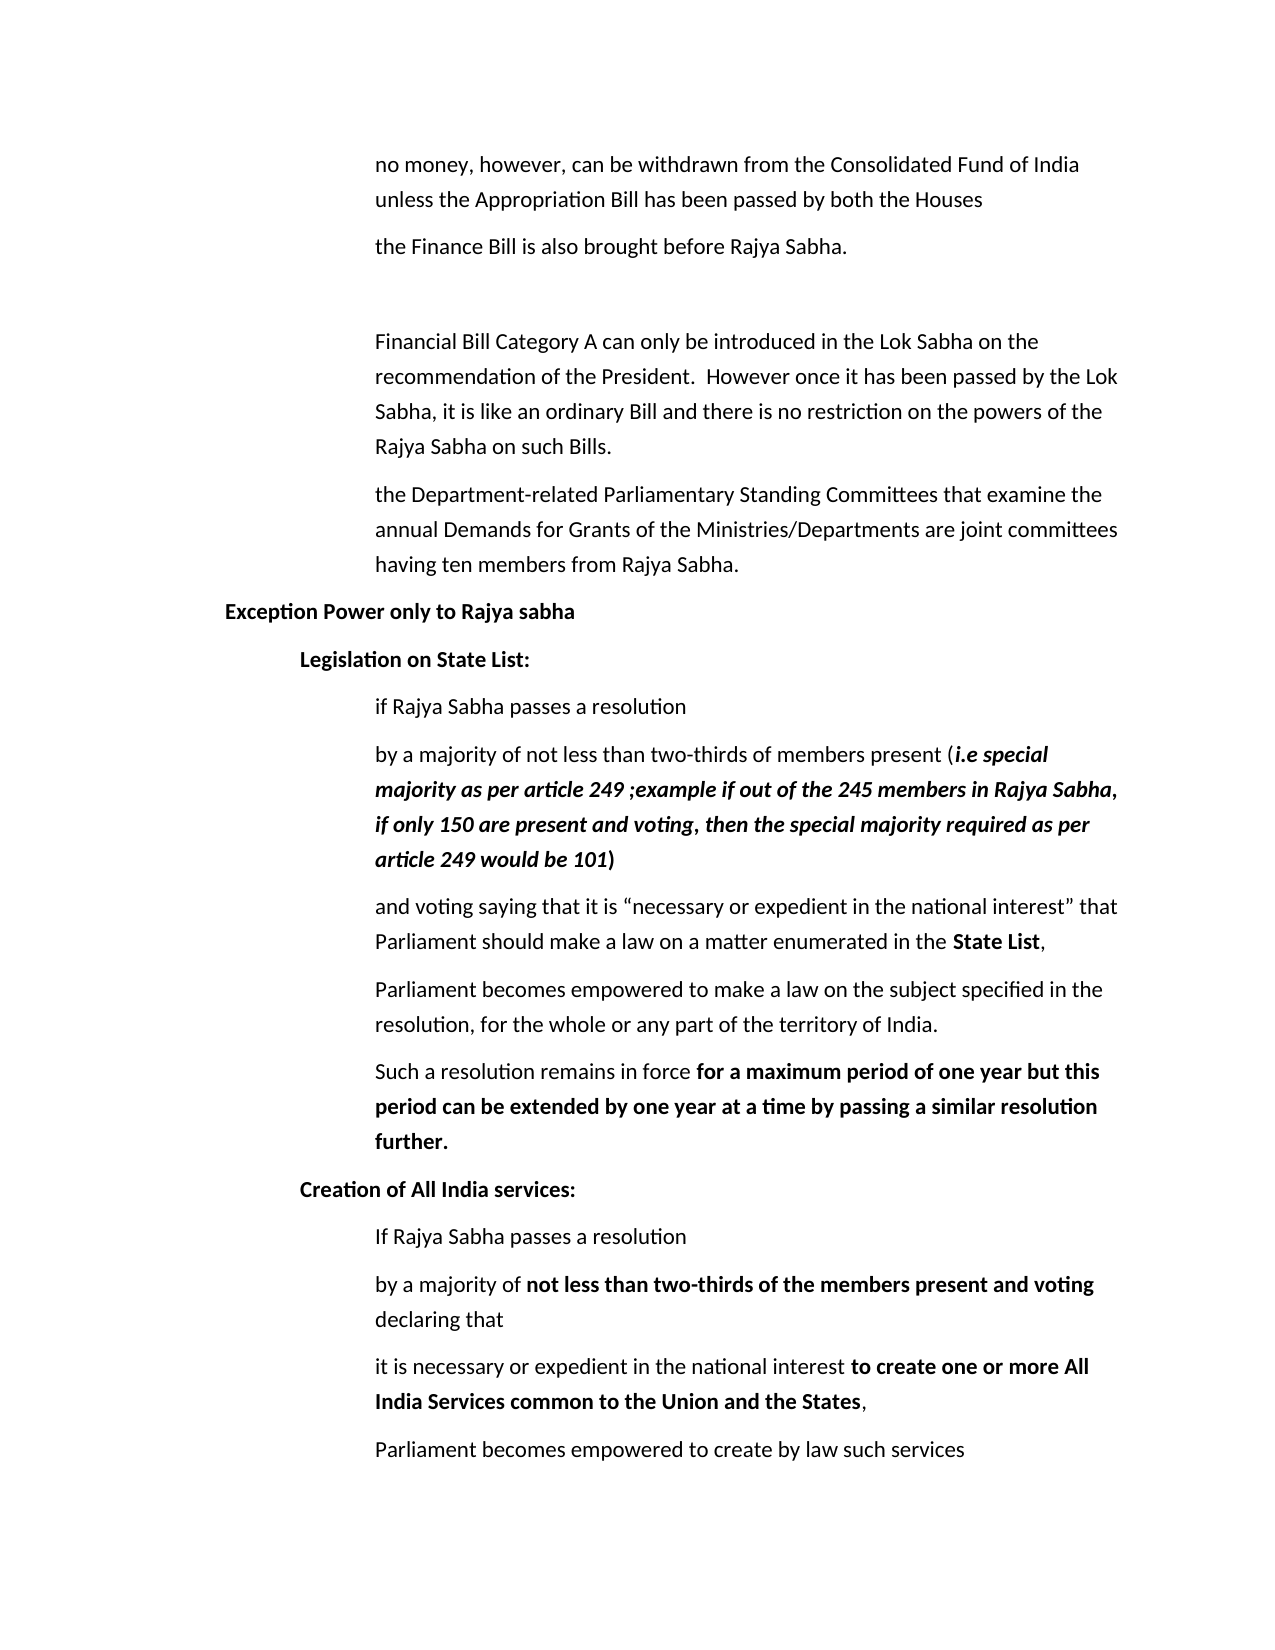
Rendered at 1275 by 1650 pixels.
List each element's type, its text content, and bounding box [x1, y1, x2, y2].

text by a majority of not less than two-thirds of members present (i.e special majority as per article 249 ;example if out of the 245 members in Rajya Sabha, if only 150 are present and voting, then the special majority required as per article 249 would be 101) [375, 740, 1125, 873]
text by a majority of not less than two-thirds of the members present and voting declaring that [375, 1270, 1125, 1333]
text Creation of All India services: [150, 1175, 1125, 1203]
text no money, however, can be withdrawn from the Consolidated Fund of India unless the Appropriation Bill has been passed by both the Houses [375, 150, 1125, 213]
text if Rajya Sabha passes a resolution [375, 692, 1125, 721]
text Legislation on State List: [300, 645, 1125, 673]
text Financial Bill Category A can only be introduced in the Lok Sabha on the recommendation of the President. However once it has been passed by the Lok Sabha, it is like an ordinary Bill and there is no restriction on the powers of the Rajya Sabha on such Bills. [375, 327, 1125, 461]
text the Finance Bill is also brought before Rajya Sabha. [375, 232, 1125, 261]
text and voting saying that it is “necessary or expedient in the national interest” that Parliament should make a law on a matter enumerated in the State List, [375, 892, 1125, 956]
text it is necessary or expedient in the national interest to create one or more All India Services common to the Union and the States, [375, 1352, 1125, 1416]
text Parliament becomes empowered to create by law such services [375, 1435, 1125, 1463]
text Such a resolution remains in force for a maximum period of one year but this period can be extended by one year at a time by passing a similar resolution further. [375, 1057, 1125, 1156]
text Parliament becomes empowered to make a law on the subject specified in the resolution, for the whole or any part of the territory of India. [375, 975, 1125, 1038]
text the Department-related Parliamentary Standing Committees that examine the annual Demands for Grants of the Ministries/Departments are joint committees having ten members from Rajya Sabha. [375, 480, 1125, 578]
text Exception Power only to Rajya sabha [150, 597, 1125, 626]
text If Rajya Sabha passes a resolution [375, 1222, 1125, 1251]
